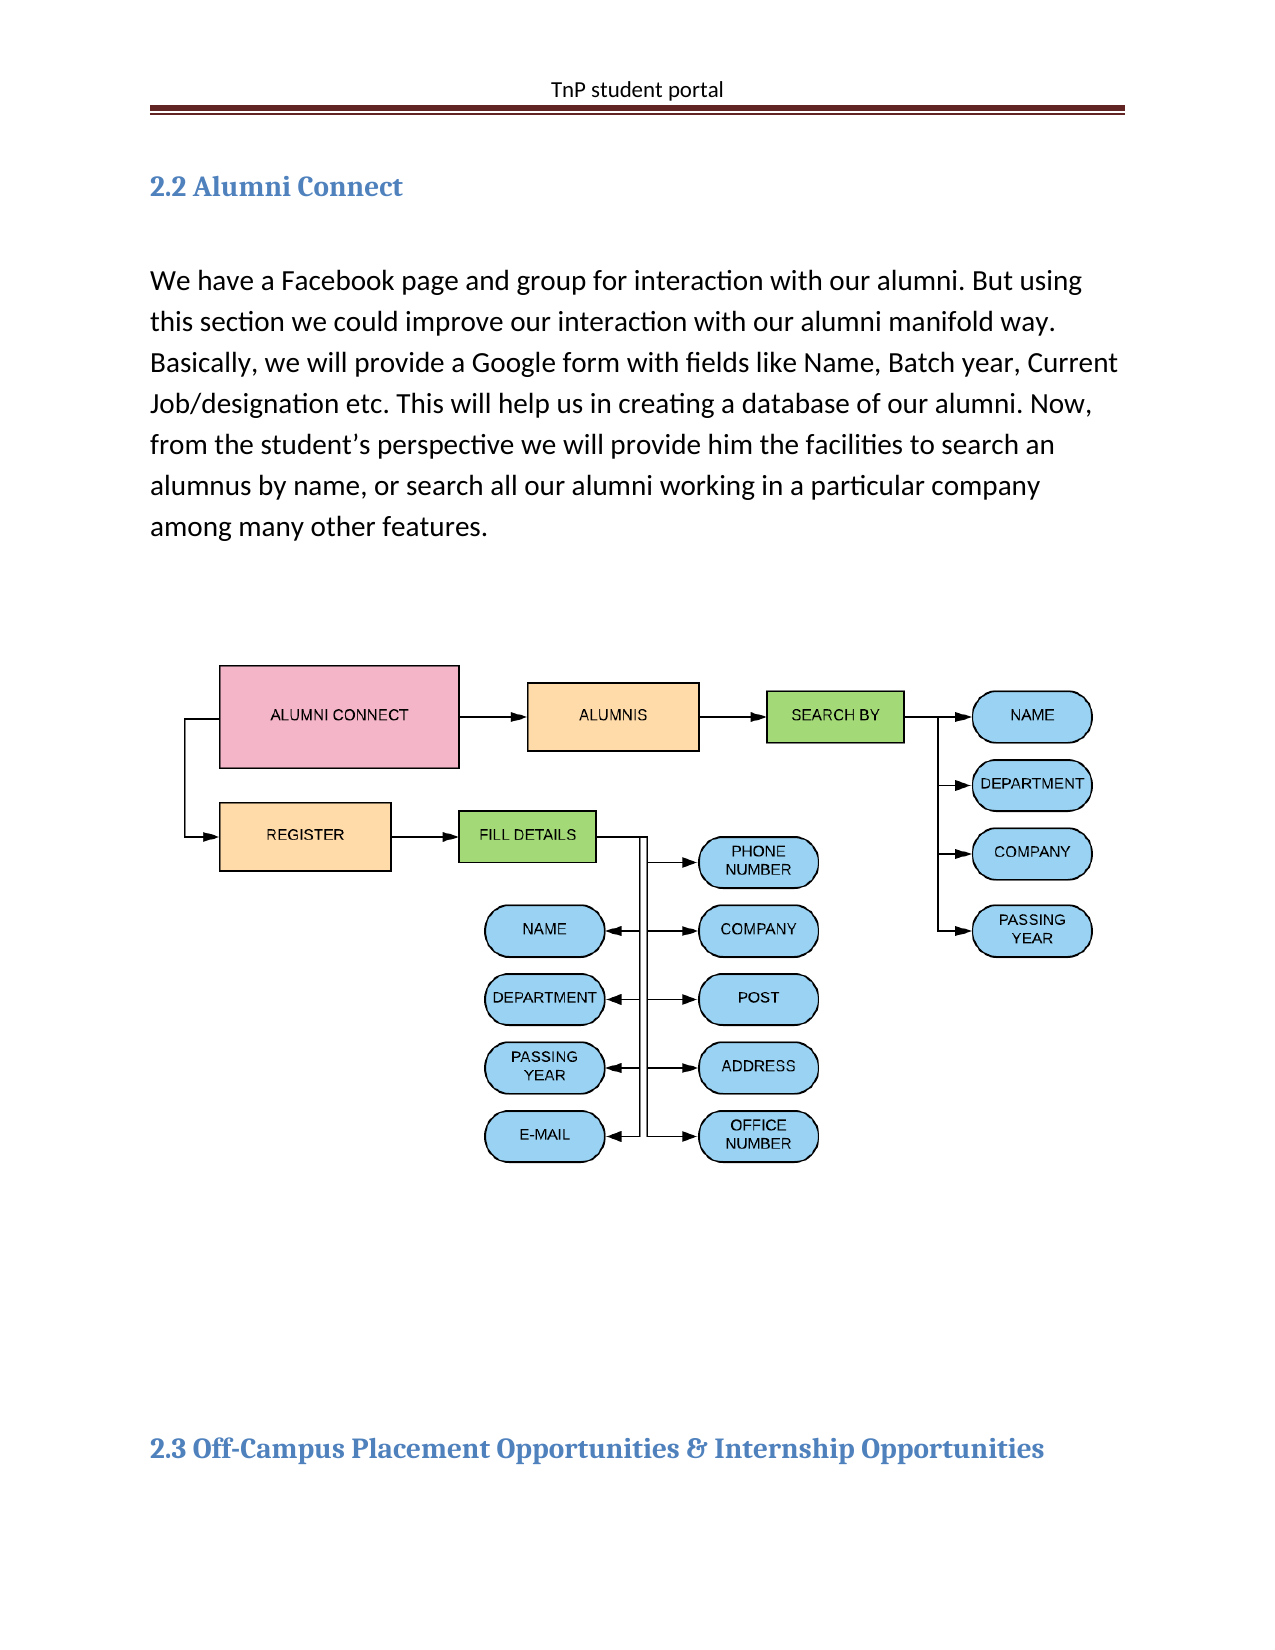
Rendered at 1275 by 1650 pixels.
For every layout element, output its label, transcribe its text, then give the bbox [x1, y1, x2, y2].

subtitle 2.2 Alumni Connect [150, 171, 1125, 204]
subtitle 2.3 Off-Campus Placement Opportunities & Internship Opportunities [150, 1432, 1125, 1466]
picture [150, 631, 1125, 1196]
text We have a Facebook page and group for interaction with our alumni. But using this section we could improve our interaction with our alumni manifold way. Basically, we will provide a Google form with ﬁelds like Name, Batch year, Current Job/designation etc. This will help us in creating a database of our alumni. Now, from the student’s perspective we will provide him the facilities to search an alumnus by name, or search all our alumni working in a particular company among many other features. [150, 262, 1125, 543]
